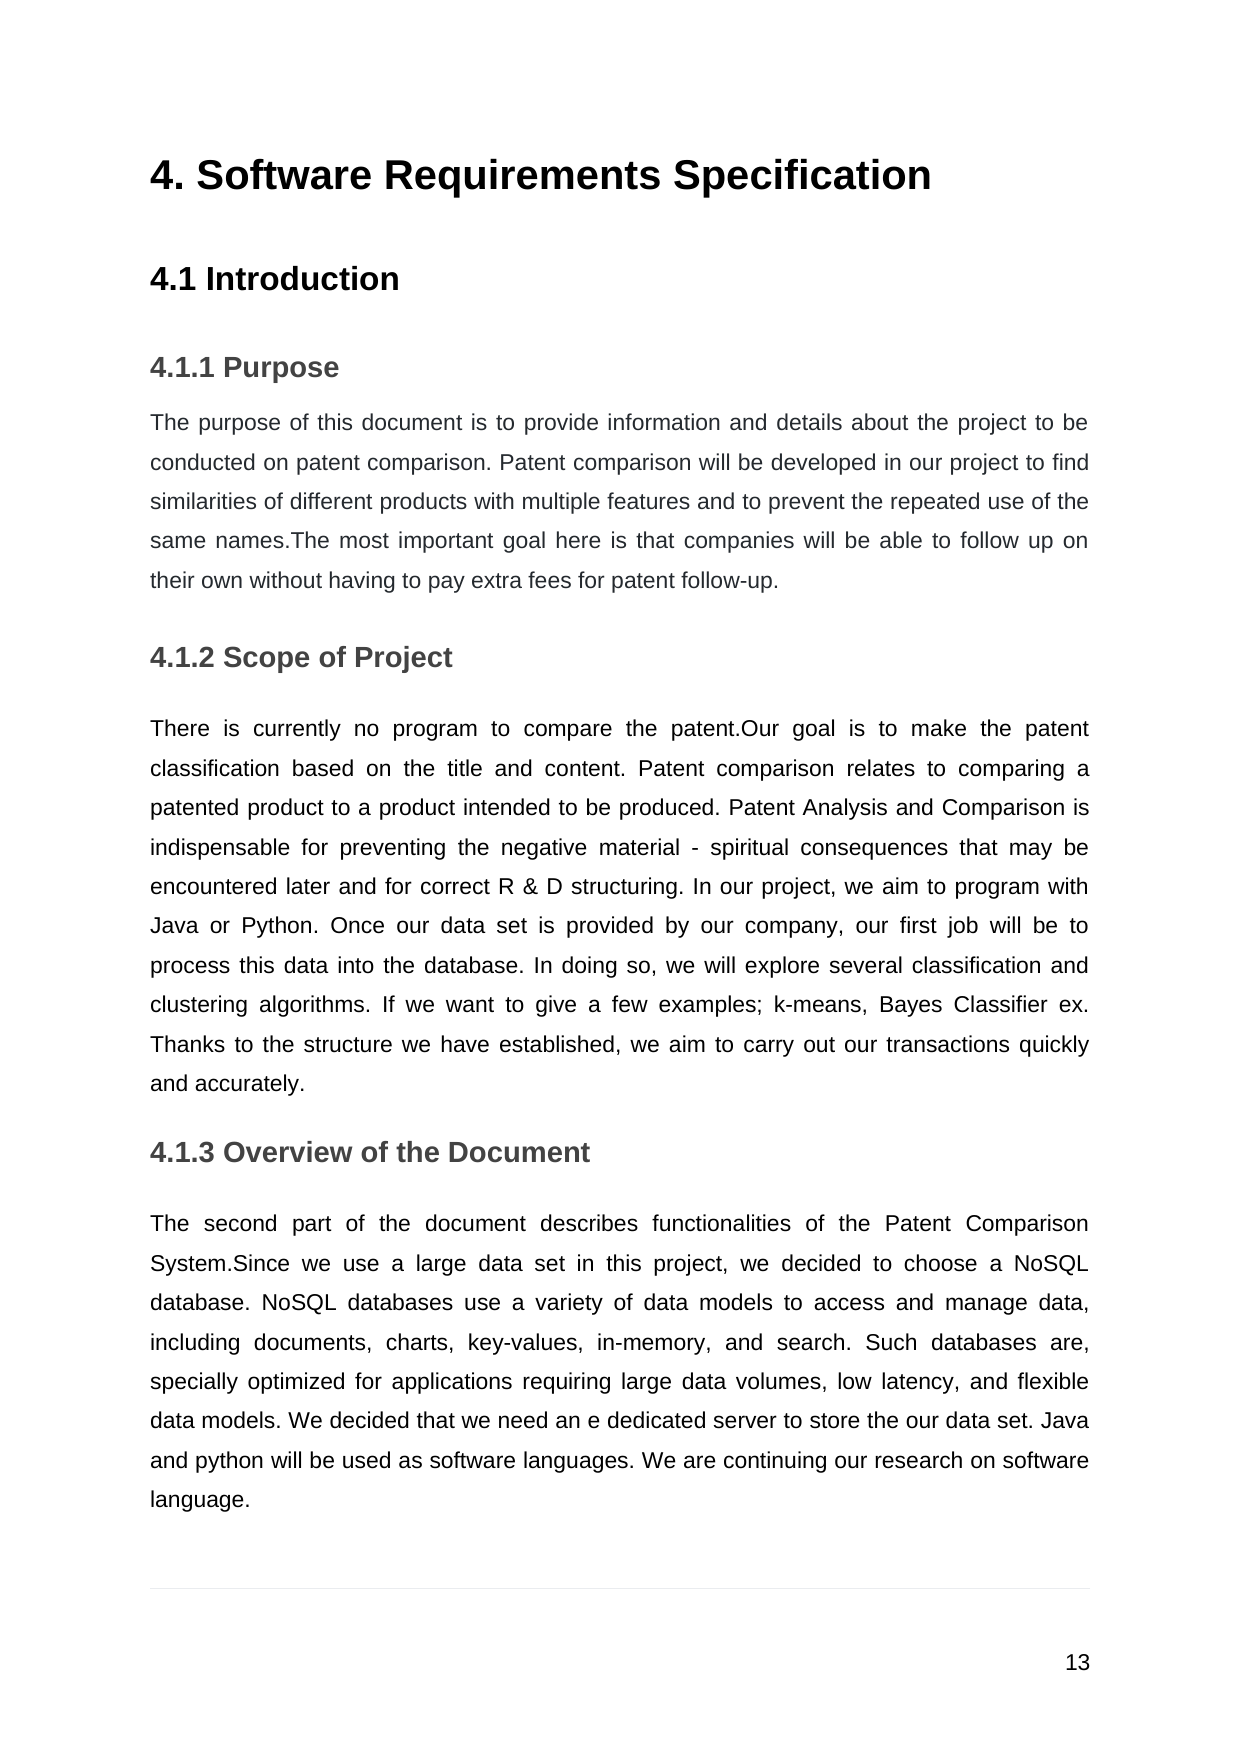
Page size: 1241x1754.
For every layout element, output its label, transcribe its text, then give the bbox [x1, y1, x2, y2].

subtitle 4.1 Introduction [150, 259, 1090, 298]
subtitle 4.1.3 Overview of the Document [150, 1135, 1090, 1168]
text The second part of the document describes functionalities of the Patent Comparison System.Since we use a large data set in this project, we decided to choose a NoSQL database. NoSQL databases use a variety of data models to access and manage data, including documents, charts, key-values, in-memory, and search. Such databases are, specially optimized for applications requiring large data volumes, low latency, and flexible data models. We decided that we need an e dedicated server to store the our data set. Java and python will be used as software languages. We are continuing our research on software language. [150, 1210, 1090, 1513]
subtitle 4.1.2 Scope of Project [150, 640, 1090, 673]
subtitle 4. Software Requirements Specification [150, 150, 1090, 198]
text There is currently no program to compare the patent.Our goal is to make the patent classification based on the title and content. Patent comparison relates to comparing a patented product to a product intended to be produced. Patent Analysis and Comparison is indispensable for preventing the negative material - spiritual consequences that may be encountered later and for correct R & D structuring. In our project, we aim to program with Java or Python. Once our data set is provided by our company, our first job will be to process this data into the database. In doing so, we will explore several classification and clustering algorithms. If we want to give a few examples; k-means, Bayes Classifier ex. Thanks to the structure we have established, we aim to carry out our transactions quickly and accurately. [150, 715, 1090, 1097]
text The purpose of this document is to provide information and details about the project to be conducted on patent comparison. Patent comparison will be developed in our project to find similarities of different products with multiple features and to prevent the repeated use of the same names.The most important goal here is that companies will be able to follow up on their own without having to pay extra fees for patent follow-up. [150, 409, 1090, 593]
subtitle 4.1.1 Purpose [150, 350, 1090, 384]
